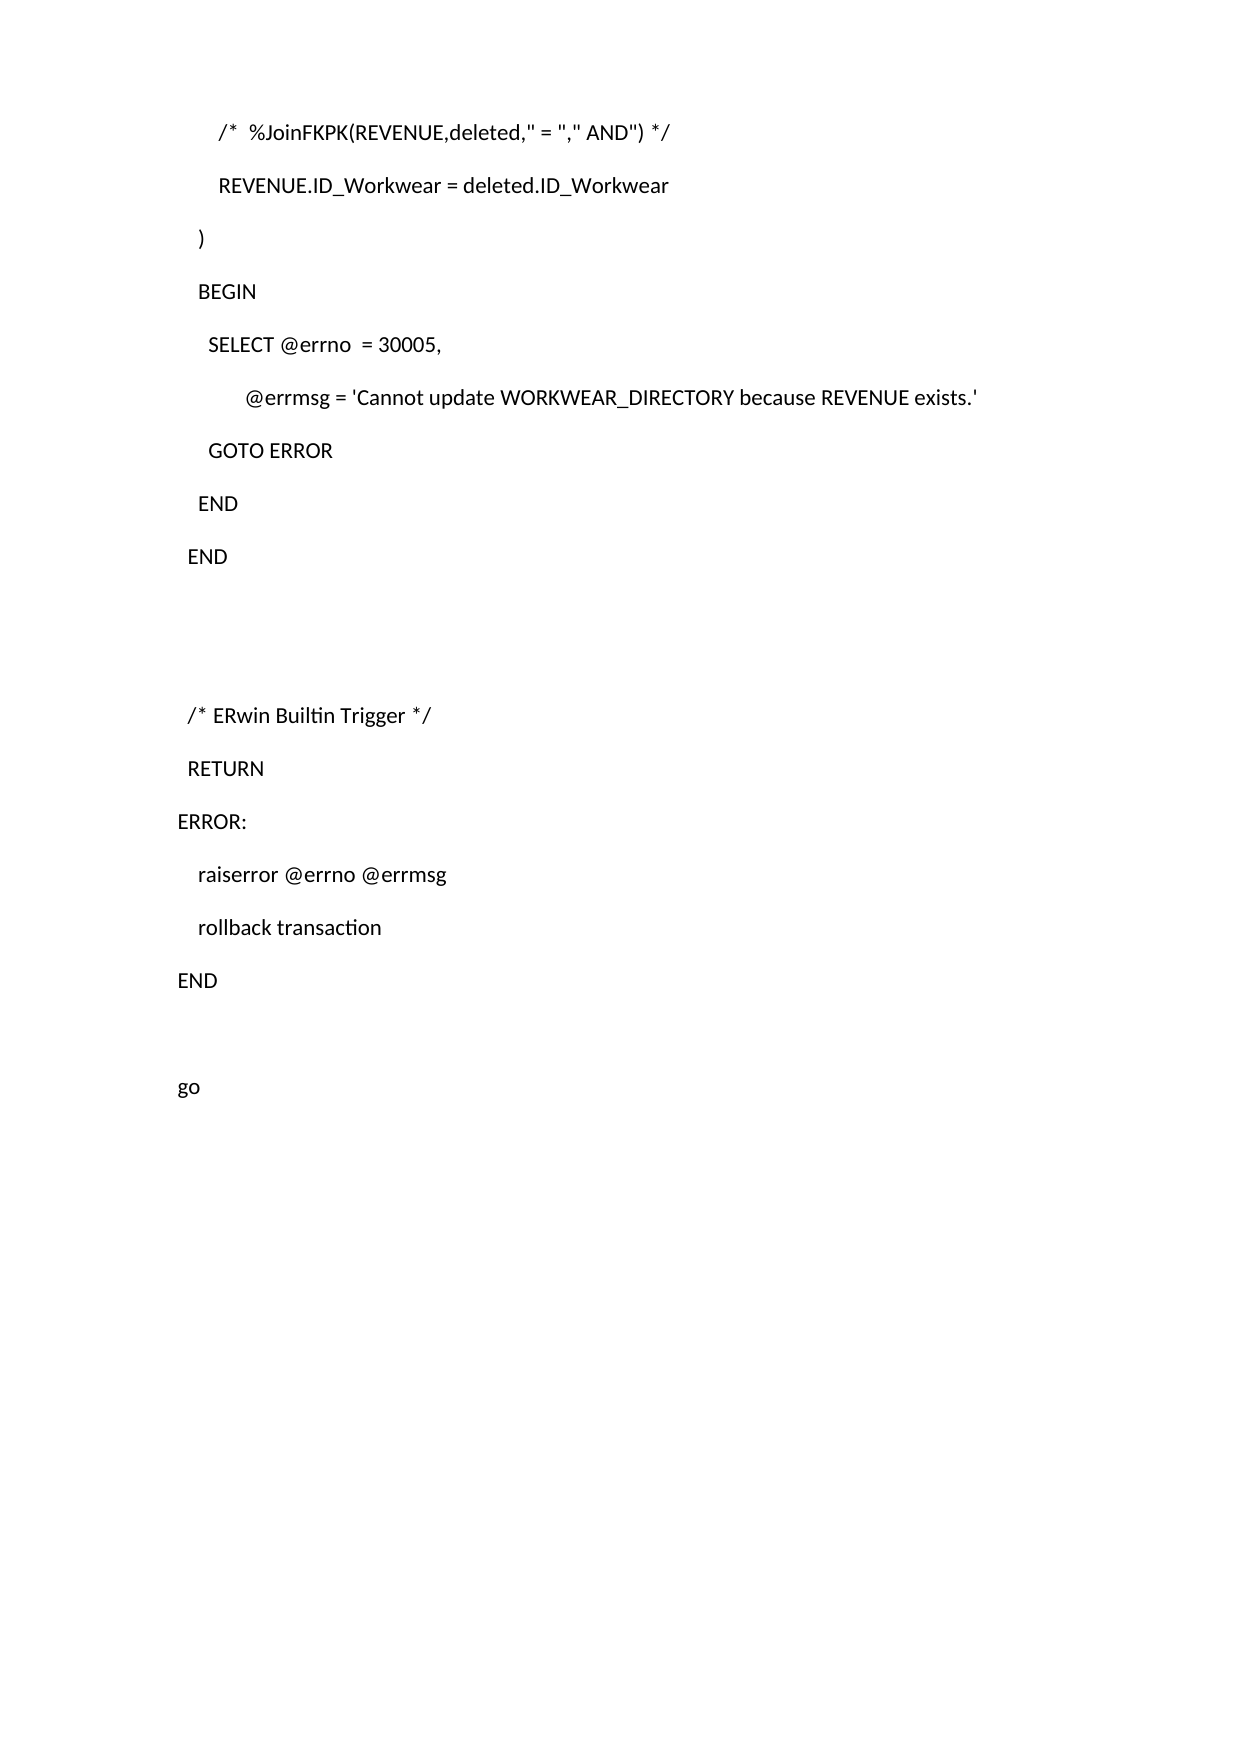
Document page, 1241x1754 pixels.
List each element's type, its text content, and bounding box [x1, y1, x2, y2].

text END [177, 966, 1152, 994]
text SELECT @errno = 30005, [177, 330, 1152, 358]
text go [177, 1072, 1152, 1101]
text END [177, 489, 1152, 517]
text ERROR: [177, 807, 1152, 835]
text @errmsg = 'Cannot update WORKWEAR_DIRECTORY because REVENUE exists.' [177, 383, 1152, 411]
text GOTO ERROR [177, 436, 1152, 464]
text BEGIN [177, 277, 1152, 305]
text rollback transaction [177, 913, 1152, 941]
text RETURN [177, 754, 1152, 782]
text END [177, 542, 1152, 570]
text raiserror @errno @errmsg [177, 860, 1152, 888]
text /* %JoinFKPK(REVENUE,deleted," = "," AND") */ [177, 118, 1152, 146]
text ) [177, 224, 1152, 252]
text /* ERwin Builtin Trigger */ [177, 701, 1152, 729]
text REVENUE.ID_Workwear = deleted.ID_Workwear [177, 171, 1152, 199]
